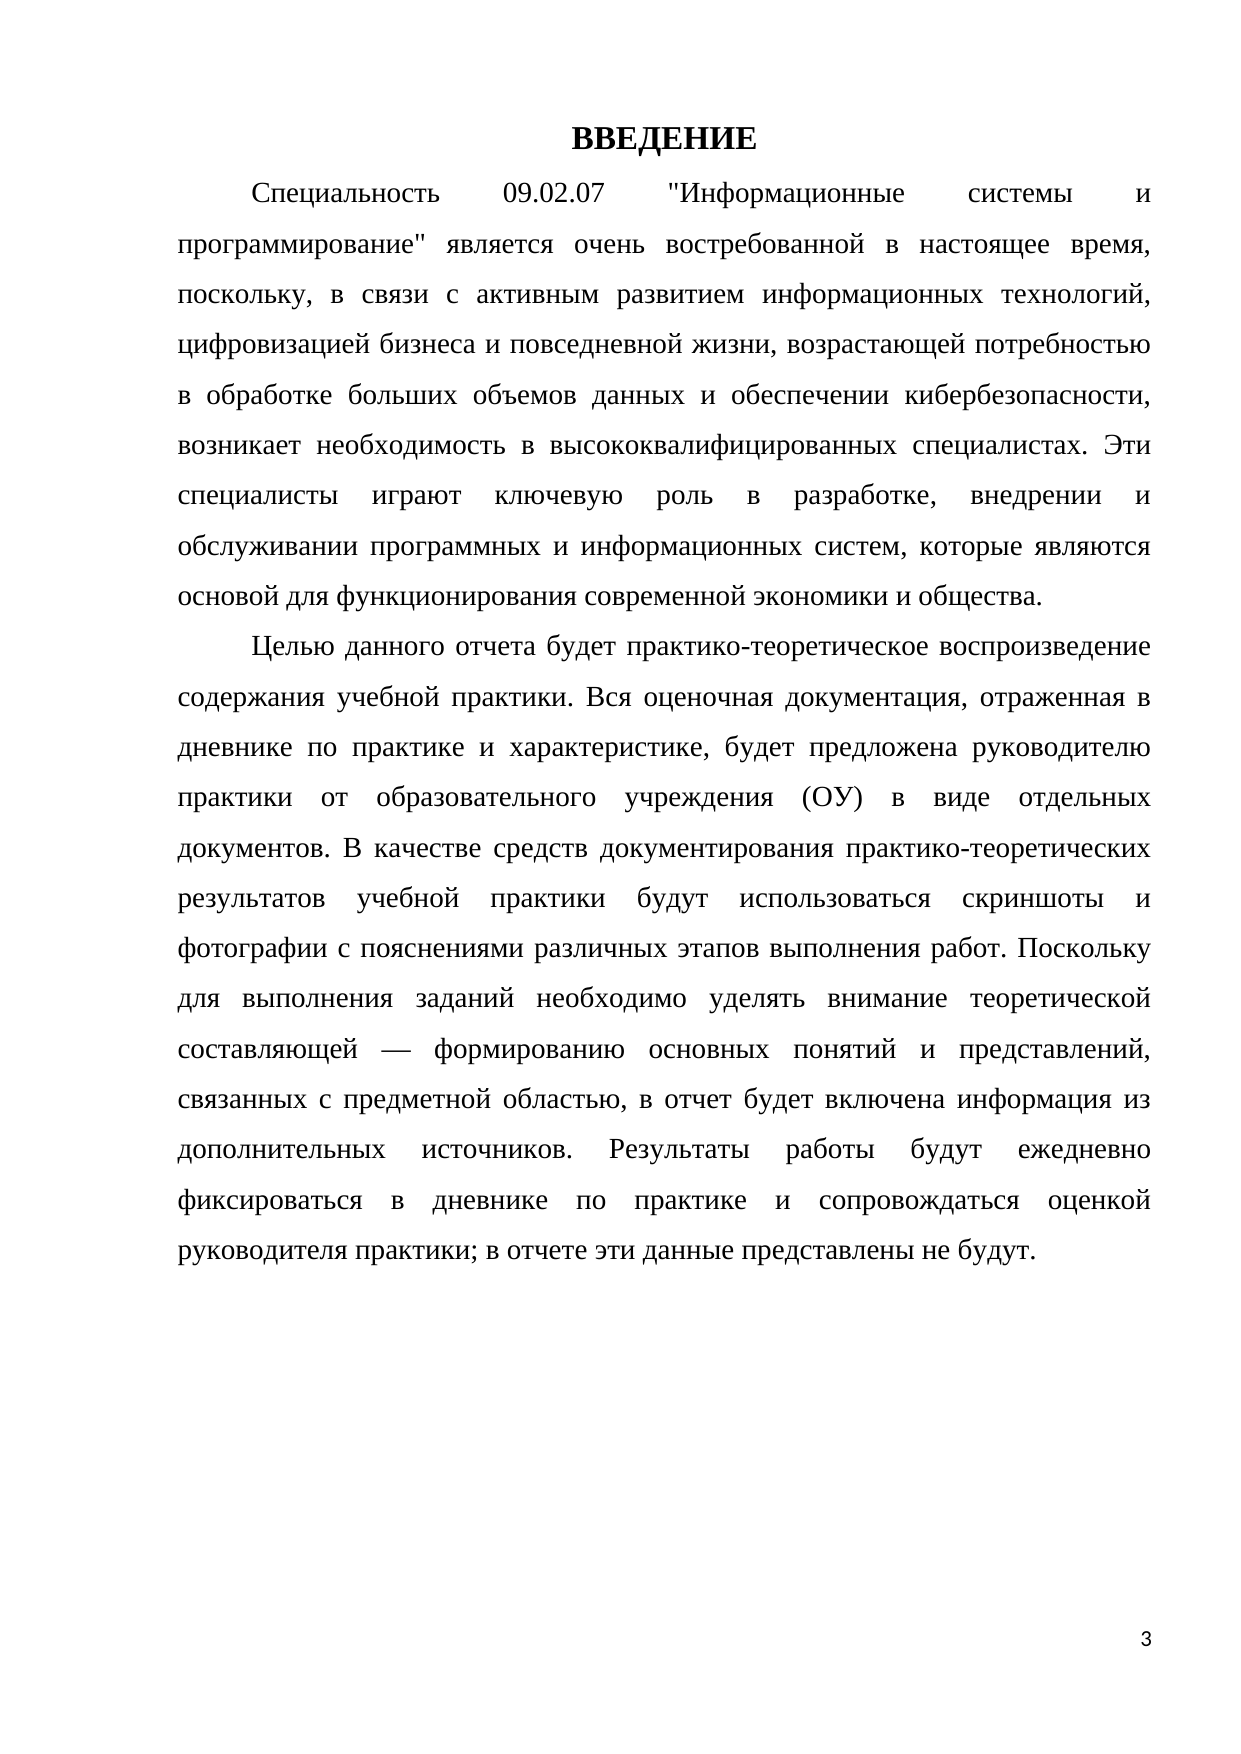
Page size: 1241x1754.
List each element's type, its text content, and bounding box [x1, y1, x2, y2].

text Специальность 09.02.07 "Информационные системы и программирование" является очень востребованной в настоящее время, поскольку, в связи с активным развитием информационных технологий, цифровизацией бизнеса и повседневной жизни, возрастающей потребностью в обработке больших объемов данных и обеспечении кибербезопасности, возникает необходимость в высококвалифицированных специалистах. Эти специалисты играют ключевую роль в разработке, внедрении и обслуживании программных и информационных систем, которые являются основой для функционирования современной экономики и общества. [177, 176, 1152, 612]
text Целью данного отчета будет практико-теоретическое воспроизведение содержания учебной практики. Вся оценочная документация, отраженная в дневнике по практике и характеристике, будет предложена руководителю практики от образовательного учреждения (ОУ) в виде отдельных документов. В качестве средств документирования практико-теоретических результатов учебной практики будут использоваться скриншоты и фотографии с пояснениями различных этапов выполнения работ. Поскольку для выполнения заданий необходимо уделять внимание теоретической составляющей — формированию основных понятий и представлений, связанных с предметной областью, в отчет будет включена информация из дополнительных источников. Результаты работы будут ежедневно фиксироваться в дневнике по практике и сопровождаться оценкой руководителя практики; в отчете эти данные представлены не будут. [177, 628, 1152, 1266]
text ВВЕДЕНИЕ [177, 118, 1152, 156]
